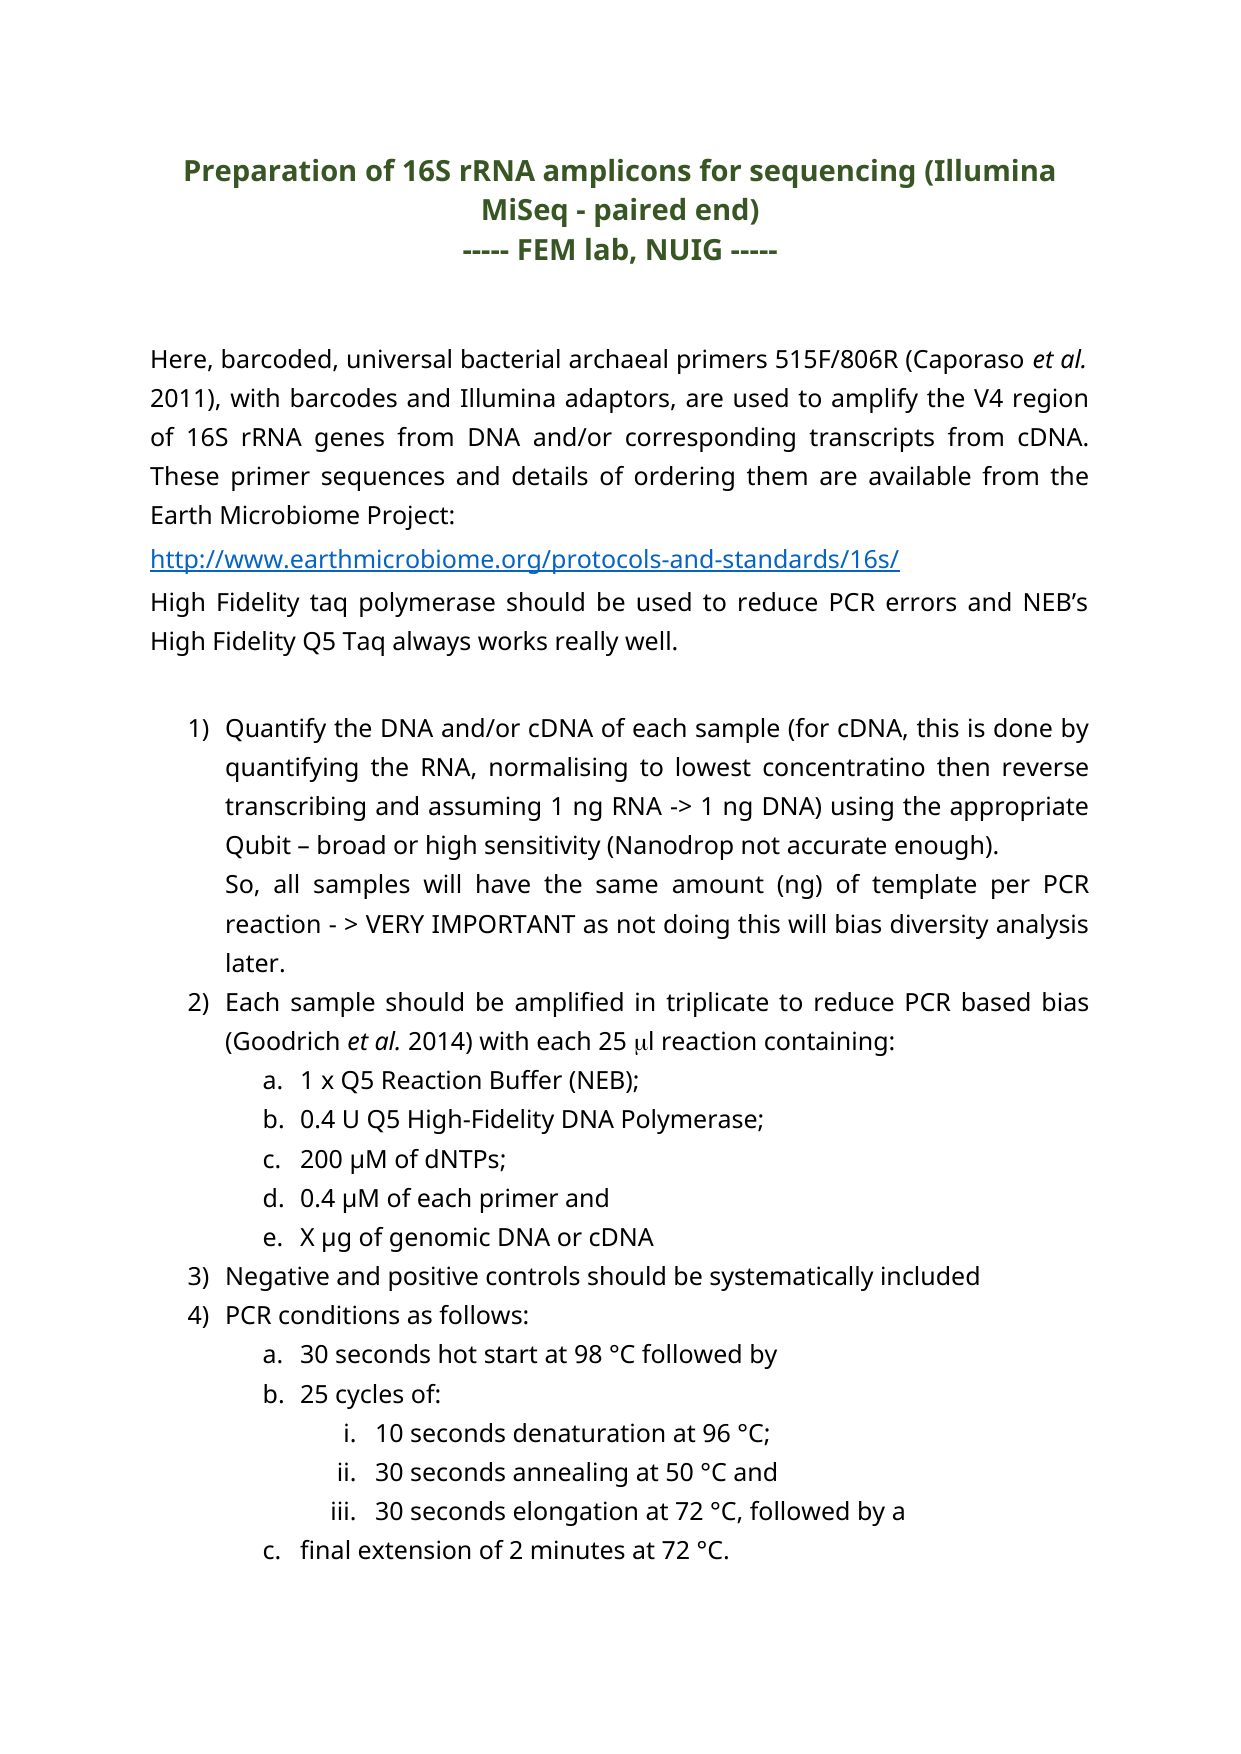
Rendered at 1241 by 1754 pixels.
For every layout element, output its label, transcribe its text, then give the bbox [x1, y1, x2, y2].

list 1 x Q5 Reaction Buffer (NEB); [262, 1063, 1090, 1097]
text Here, barcoded, universal bacterial archaeal primers 515F/806R (Caporaso et al. 2011), with barcodes and Illumina adaptors, are used to amplify the V4 region of 16S rRNA genes from DNA and/or corresponding transcripts from cDNA. These primer sequences and details of ordering them are available from the Earth Microbiome Project: [150, 341, 1090, 532]
list Each sample should be amplified in triplicate to reduce PCR based bias (Goodrich et al. 2014) with each 25 l reaction containing: [187, 985, 1090, 1058]
list 25 cycles of: [262, 1376, 1090, 1410]
list 10 seconds denaturation at 96 °C; [356, 1416, 1090, 1449]
list So, all samples will have the same amount (ng) of template per PCR reaction - > VERY IMPORTANT as not doing this will bias diversity analysis later. [225, 867, 1090, 979]
subtitle ----- FEM lab, NUIG ----- [150, 229, 1090, 269]
list Quantify the DNA and/or cDNA of each sample (for cDNA, this is done by quantifying the RNA, normalising to lowest concentratino then reverse transcribing and assuming 1 ng RNA -> 1 ng DNA) using the appropriate Qubit – broad or high sensitivity (Nanodrop not accurate enough). [187, 711, 1090, 862]
list final extension of 2 minutes at 72 °C. [262, 1533, 1090, 1567]
list 0.4 U Q5 High-Fidelity DNA Polymerase; [262, 1102, 1090, 1136]
list 200 µM of dNTPs; [262, 1141, 1090, 1175]
text High Fidelity taq polymerase should be used to reduce PCR errors and NEB’s High Fidelity Q5 Taq always works really well. [150, 585, 1090, 658]
list 30 seconds hot start at 98 °C followed by [262, 1337, 1090, 1371]
list X µg of genomic DNA or cDNA [262, 1220, 1090, 1254]
list 30 seconds elongation at 72 °C, followed by a [356, 1494, 1090, 1528]
text http://www.earthmicrobiome.org/protocols-and-standards/16s/ [150, 541, 1090, 575]
list 30 seconds annealing at 50 °C and [356, 1455, 1090, 1489]
list Negative and positive controls should be systematically included [187, 1259, 1090, 1293]
list PCR conditions as follows: [187, 1298, 1090, 1332]
subtitle Preparation of 16S rRNA amplicons for sequencing (Illumina MiSeq - paired end) [150, 150, 1090, 229]
list 0.4 µM of each primer and [262, 1181, 1090, 1214]
